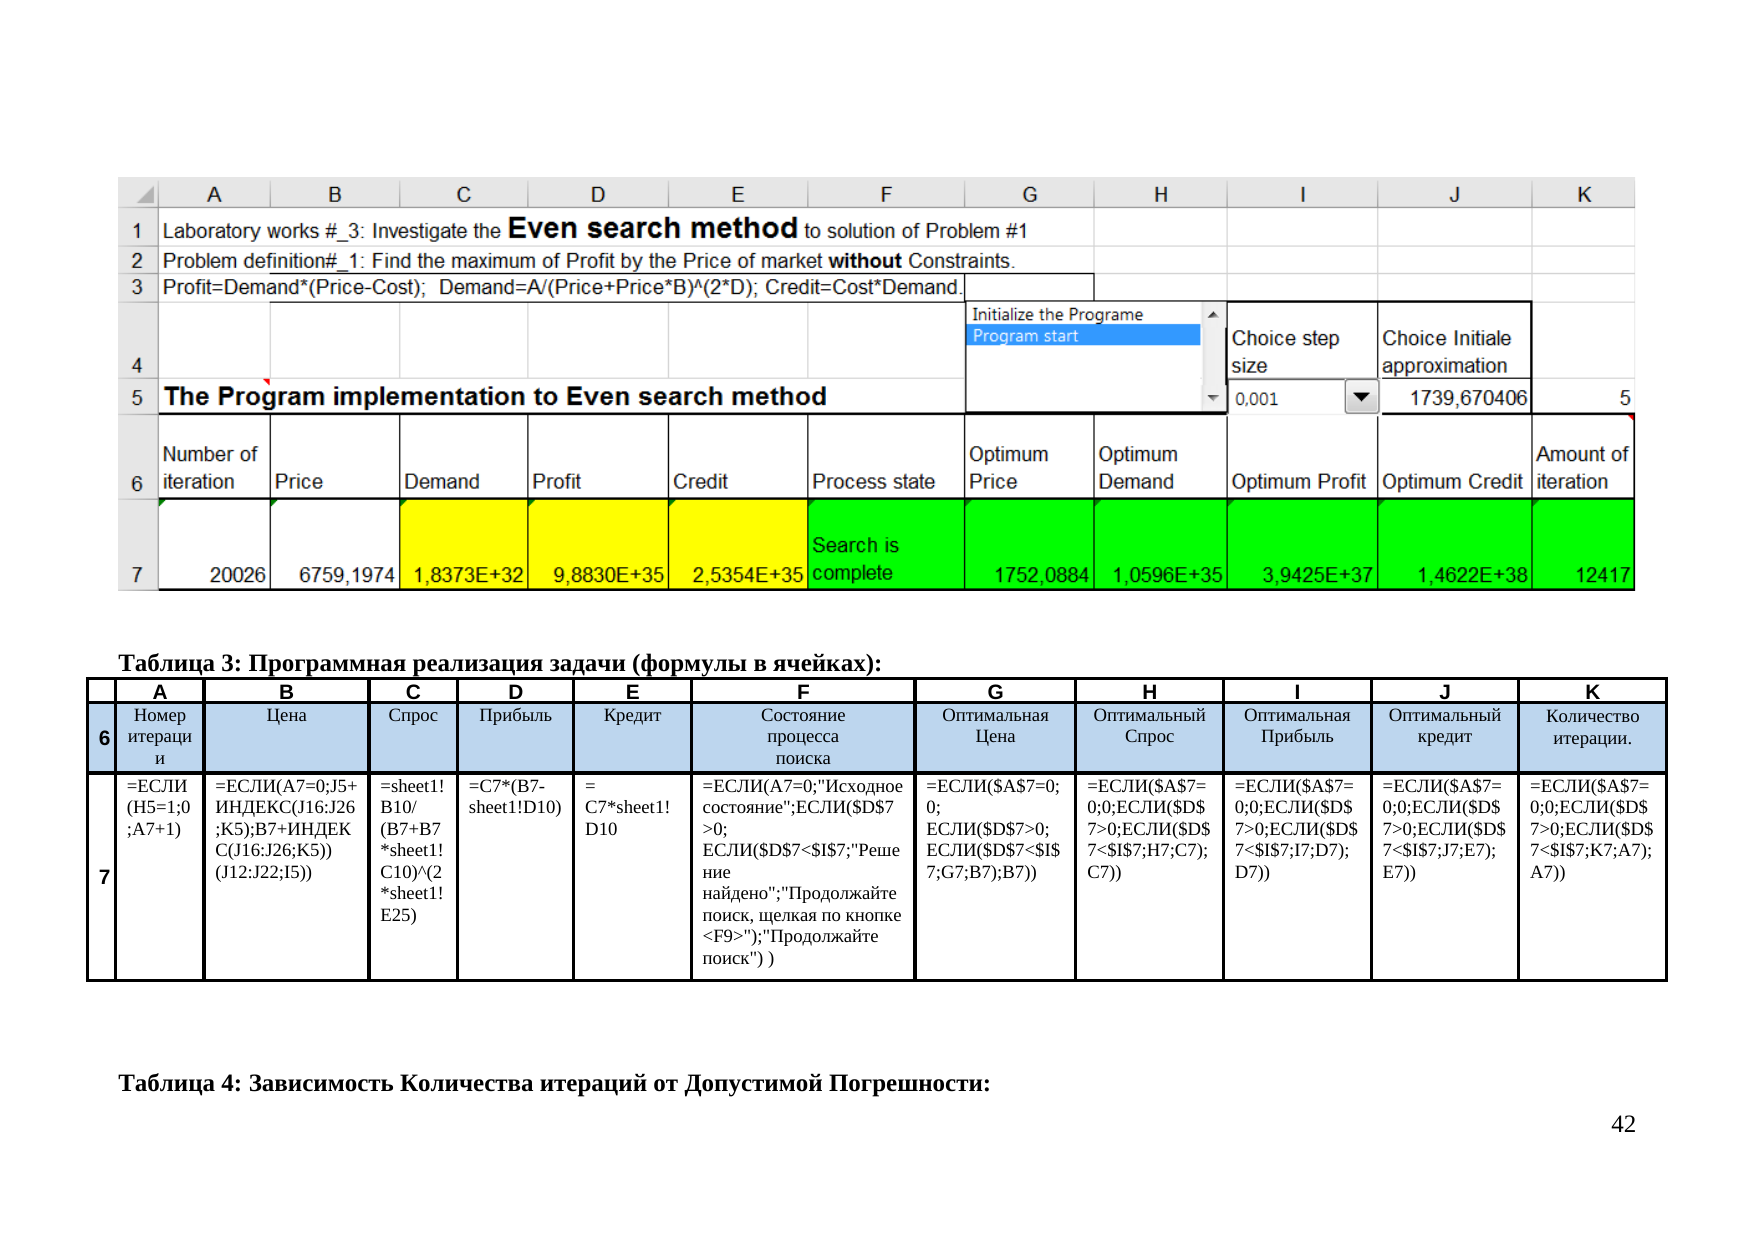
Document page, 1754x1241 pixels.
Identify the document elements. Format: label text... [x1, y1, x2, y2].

table_cell =ЕСЛИ($A$7=0;0;ЕСЛИ($D$7>0;ЕСЛИ($D$7<$I$7;J7;E7);E7)) [1373, 775, 1517, 979]
table_cell =ЕСЛИ($A$7=0;0;ЕСЛИ($D$7>0;ЕСЛИ($D$7<$I$7;H7;C7);C7)) [1077, 775, 1222, 979]
table_cell =ЕСЛИ($A$7=0;0;ЕСЛИ($D$7>0;ЕСЛИ($D$7<$I$7;I7;D7);D7)) [1225, 775, 1370, 979]
table_header C [371, 680, 456, 701]
table_cell Оптимальный Спрос [1077, 704, 1222, 771]
table_cell Цена [206, 704, 367, 771]
table_cell Прибыль [459, 704, 572, 771]
table_cell =C7*(B7-sheet1!D10) [459, 775, 572, 979]
table_header H [1077, 680, 1222, 701]
table_cell =ЕСЛИ($A$7=0;0;ЕСЛИ($D$7>0;ЕСЛИ($D$7<$I$7;K7;A7);A7)) [1520, 775, 1665, 979]
table_header D [459, 680, 572, 701]
table_cell Спрос [371, 704, 456, 771]
table_cell Количество итерации. [1520, 704, 1665, 771]
table_cell Номер итерации [117, 704, 202, 771]
table_header I I [1225, 680, 1370, 701]
table_cell =ЕСЛИ(A7=0;"Исходное состояние";ЕСЛИ($D$7>0; ЕСЛИ($D$7<$I$7;"Решение найдено";"Продолжайте поиск, щелкая по кнопке <F9>");"Продолжайте поиск") ) [693, 775, 913, 979]
table_header G [917, 680, 1074, 701]
table_header F [693, 680, 913, 701]
table_header E [575, 680, 690, 701]
table_cell 6 [89, 704, 114, 771]
table_cell =C7*sheet1!D10 [575, 775, 690, 979]
table_cell Оптимальная Прибыль [1225, 704, 1370, 771]
table_header B [206, 680, 367, 701]
table_header K [1520, 680, 1665, 701]
table_cell =ЕСЛИ($A$7=0;0; ЕСЛИ($D$7>0; ЕСЛИ($D$7<$I$7;G7;B7);B7)) [917, 775, 1074, 979]
table_cell =sheet1!B10/(B7+B7*sheet1!C10)^(2*sheet1!E25) [371, 775, 456, 979]
table_header J [1373, 680, 1517, 701]
table_cell =ЕСЛИ(H5=1;0;A7+1) [117, 775, 202, 979]
picture [118, 177, 1636, 591]
table_cell Оптимальная Цена [917, 704, 1074, 771]
table_header A [117, 680, 202, 701]
table_header [89, 680, 114, 701]
table_cell Кредит [575, 704, 690, 771]
table_cell Состояние процесса поиска [693, 704, 913, 771]
table_cell 7 [89, 775, 114, 979]
text Таблица 4: Зависимость Количества итераций от Допустимой Погрешности: [118, 1068, 1636, 1097]
table_cell Оптимальный кредит [1373, 704, 1517, 771]
text Таблица 3: Программная реализация задачи (формулы в ячейках): [118, 648, 1636, 677]
table_cell =ЕСЛИ(A7=0;J5+ИНДЕКС(J16:J26;K5);B7+ИНДЕКС(J16:J26;K5)) (J12:J22;I5)) [206, 775, 367, 979]
